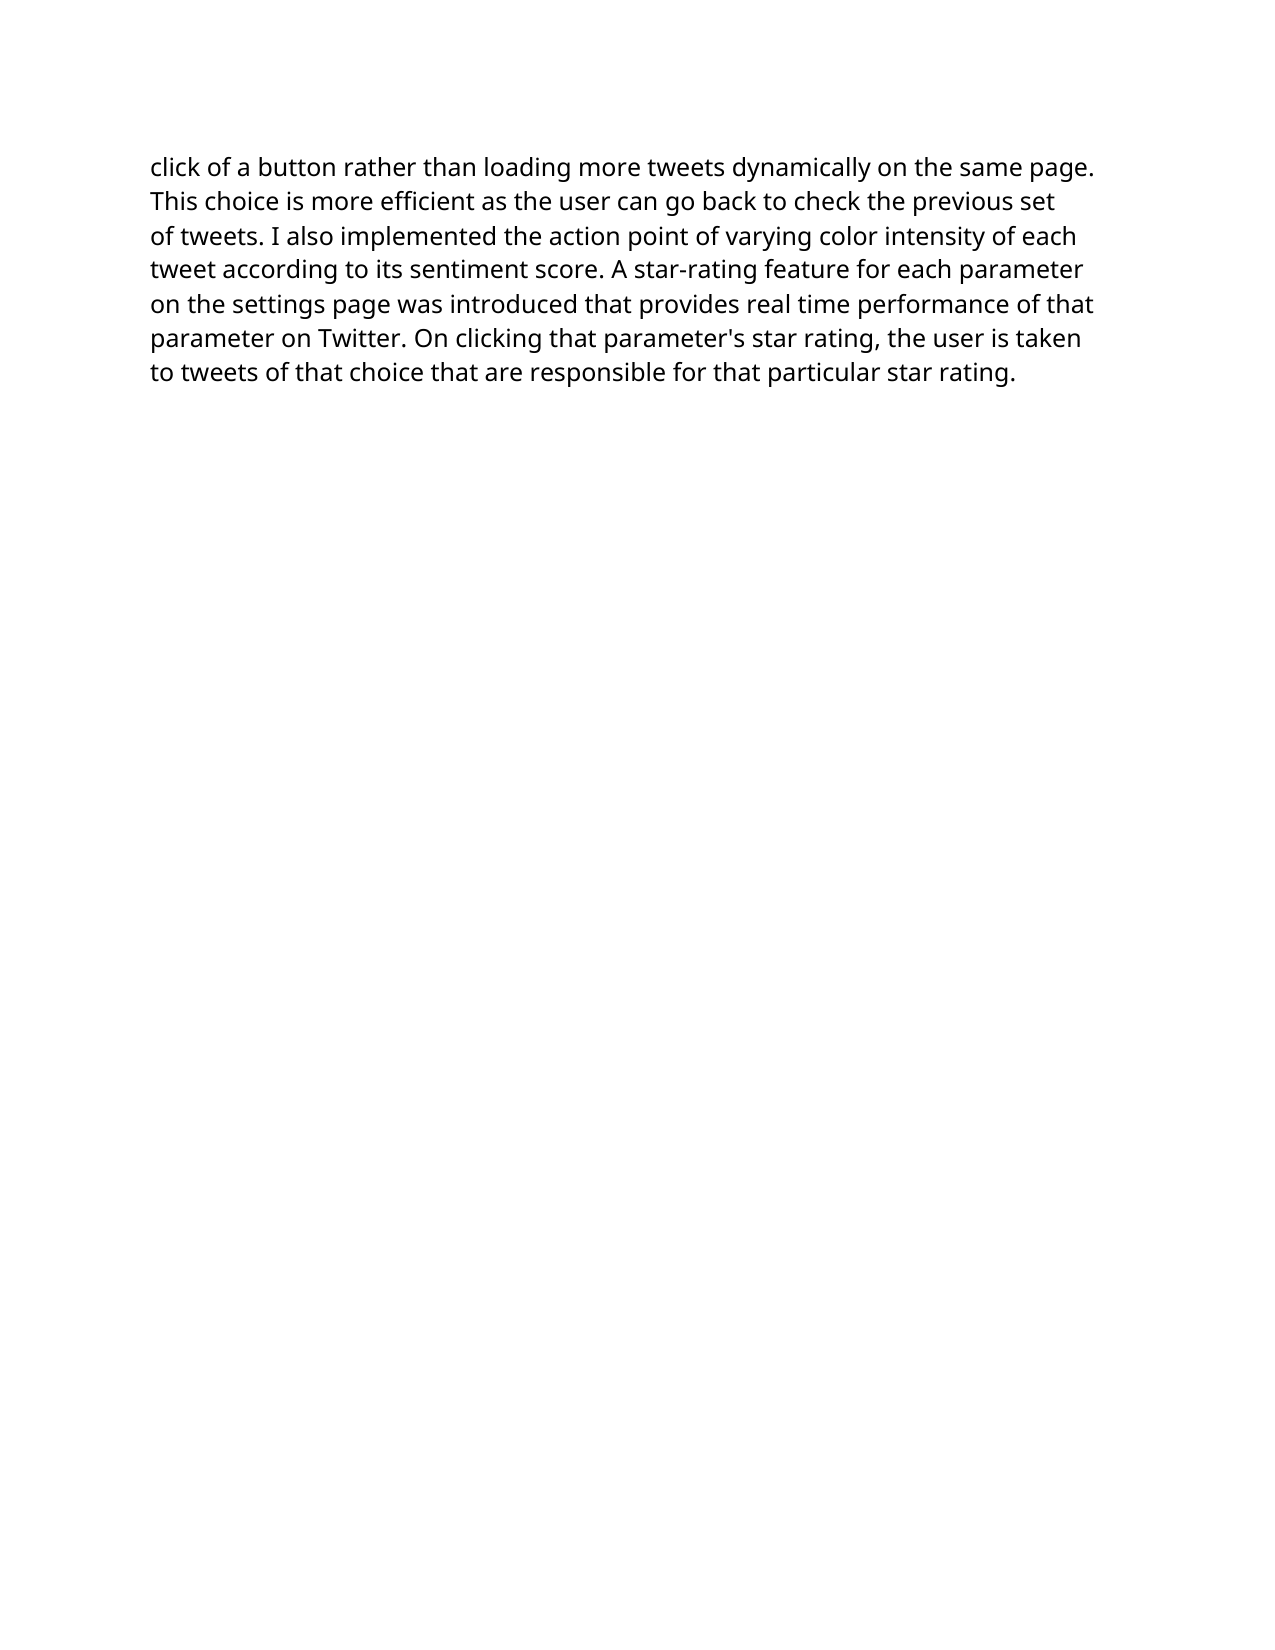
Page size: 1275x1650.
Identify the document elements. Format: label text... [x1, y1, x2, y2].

text of tweets. I also implemented the action point of varying color intensity of each [150, 218, 1125, 252]
text on the settings page was introduced that provides real time performance of that [150, 286, 1125, 320]
text This choice is more efficient as the user can go back to check the previous set [150, 184, 1125, 218]
text to tweets of that choice that are responsible for that particular star rating. [150, 354, 1125, 388]
text parameter on Twitter. On clicking that parameter's star rating, the user is taken [150, 320, 1125, 354]
text tweet according to its sentiment score. A star-rating feature for each parameter [150, 252, 1125, 286]
text click of a button rather than loading more tweets dynamically on the same page. [150, 150, 1125, 184]
